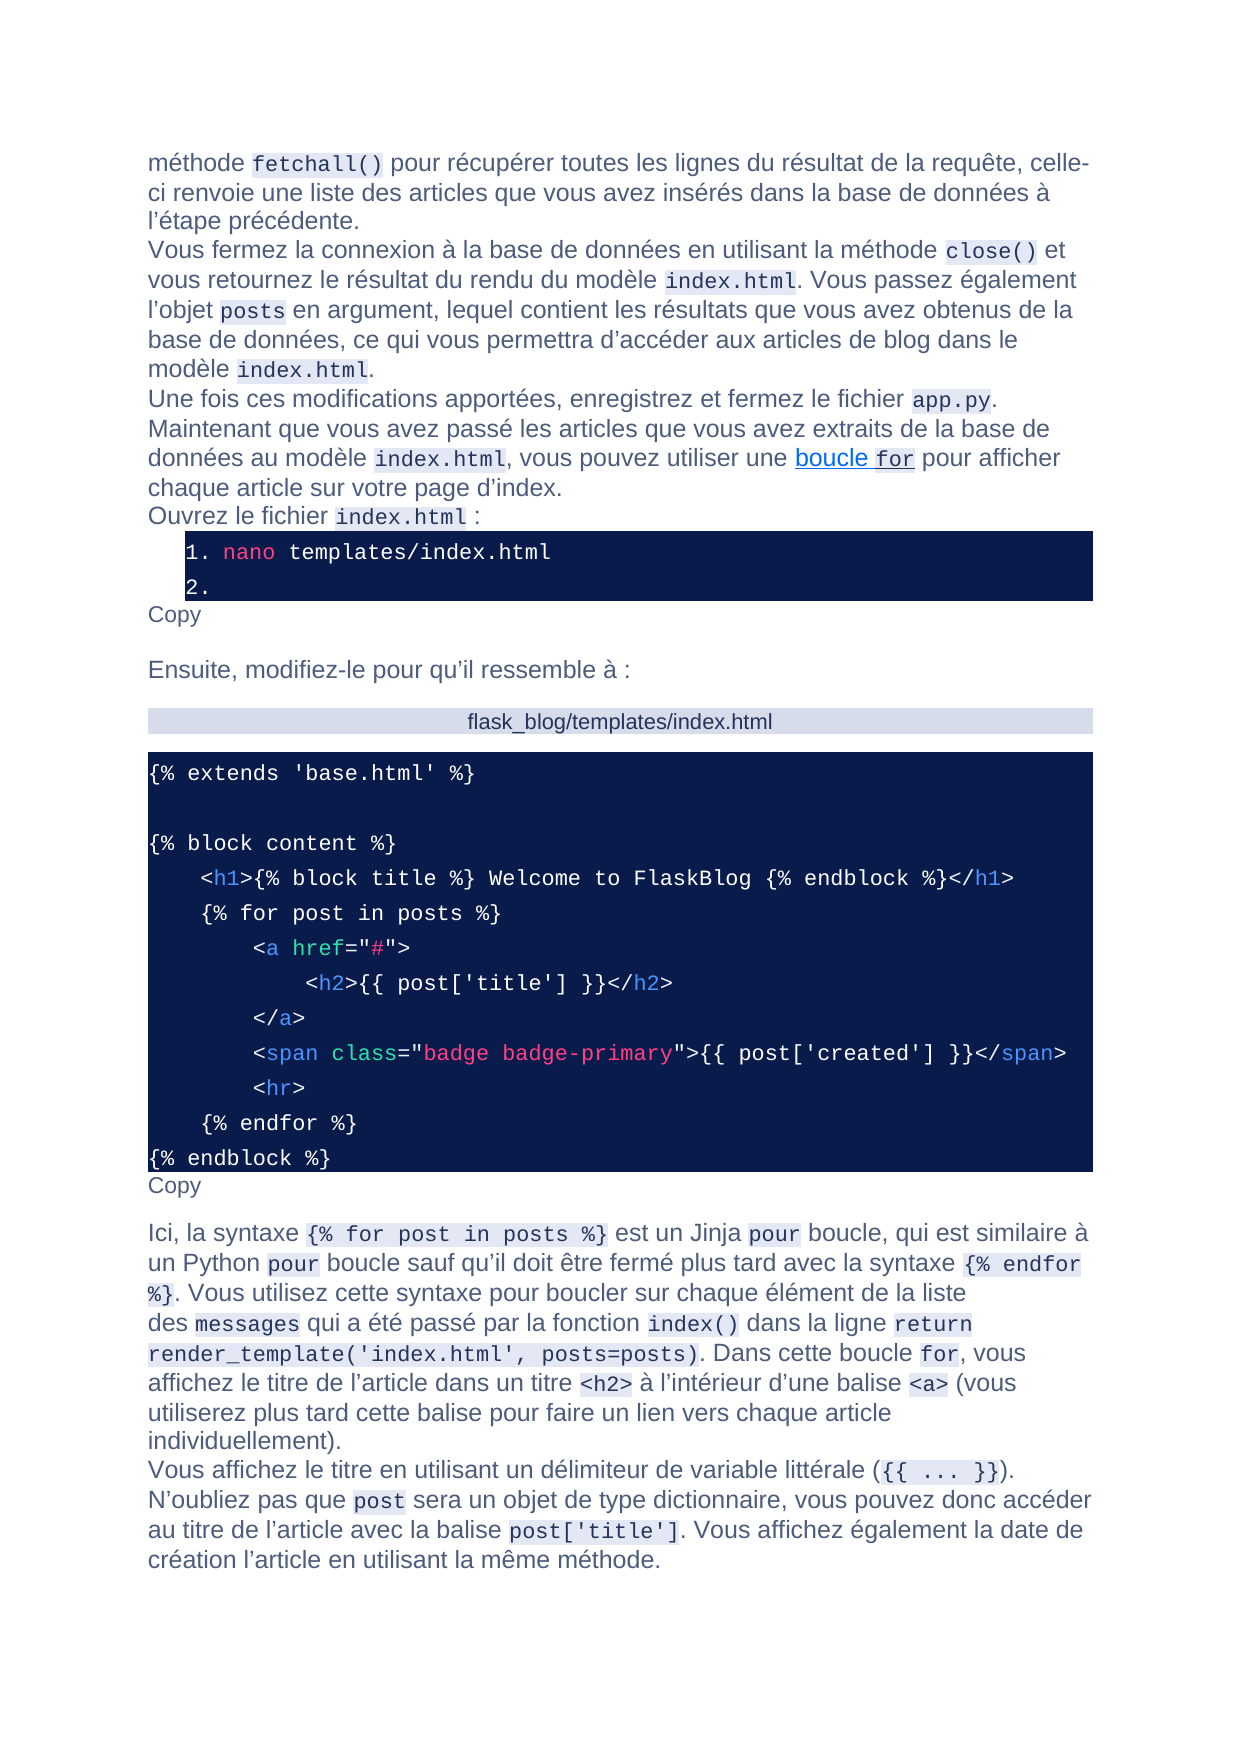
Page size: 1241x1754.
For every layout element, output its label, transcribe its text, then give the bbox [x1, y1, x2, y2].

text Maintenant que vous avez passé les articles que vous avez extraits de la base de données au modèle index.html, vous pouvez utiliser une boucle for pour afficher chaque article sur votre page d’index. [148, 414, 1093, 501]
list nano templates/index.html [185, 531, 1093, 566]
text <a href="#"> [148, 927, 1093, 962]
text Copy [148, 601, 1093, 628]
text {% endblock %} [148, 1137, 1093, 1172]
text flask_blog/templates/index.html [148, 708, 1093, 734]
text <h2>{{ post['title'] }}</h2> [148, 962, 1093, 997]
text Ouvrez le fichier index.html : [148, 501, 1093, 531]
text {% block content %} [148, 822, 1093, 857]
text Ensuite, modifiez-le pour qu’il ressemble à : [148, 655, 1093, 683]
text {% for post in posts %} [148, 892, 1093, 927]
text </a> [148, 997, 1093, 1032]
text Vous affichez le titre en utilisant un délimiteur de variable littérale ({{ ... }}). N’oubliez pas que post sera un objet de type dictionnaire, vous pouvez donc accéder au titre de l’article avec la balise post['title']. Vous affichez également la date de création l’article en utilisant la même méthode. [148, 1455, 1093, 1574]
text {% extends 'base.html' %} [148, 752, 1093, 787]
text Ici, la syntaxe {% for post in posts %} est un Jinja pour boucle, qui est similaire à un Python pour boucle sauf qu’il doit être fermé plus tard avec la syntaxe {% endfor %}. Vous utilisez cette syntaxe pour boucler sur chaque élément de la liste des messages qui a été passé par la fonction index() dans la ligne return render_template('index.html', posts=posts). Dans cette boucle for, vous affichez le titre de l’article dans un titre <h2> à l’intérieur d’une balise <a> (vous utiliserez plus tard cette balise pour faire un lien vers chaque article individuellement). [148, 1217, 1093, 1455]
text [148, 148, 1093, 235]
text <span class="badge badge-primary">{{ post['created'] }}</span> [148, 1032, 1093, 1067]
text <h1>{% block title %} Welcome to FlaskBlog {% endblock %}</h1> [148, 857, 1093, 892]
text Une fois ces modifications apportées, enregistrez et fermez le fichier app.py. [148, 384, 1093, 414]
text {% endfor %} [148, 1102, 1093, 1137]
text Copy [148, 1172, 1093, 1199]
text Vous fermez la connexion à la base de données en utilisant la méthode close() et vous retournez le résultat du rendu du modèle index.html. Vous passez également l’objet posts en argument, lequel contient les résultats que vous avez obtenus de la base de données, ce qui vous permettra d’accéder aux articles de blog dans le modèle index.html. [148, 235, 1093, 384]
text <hr> [148, 1067, 1093, 1102]
